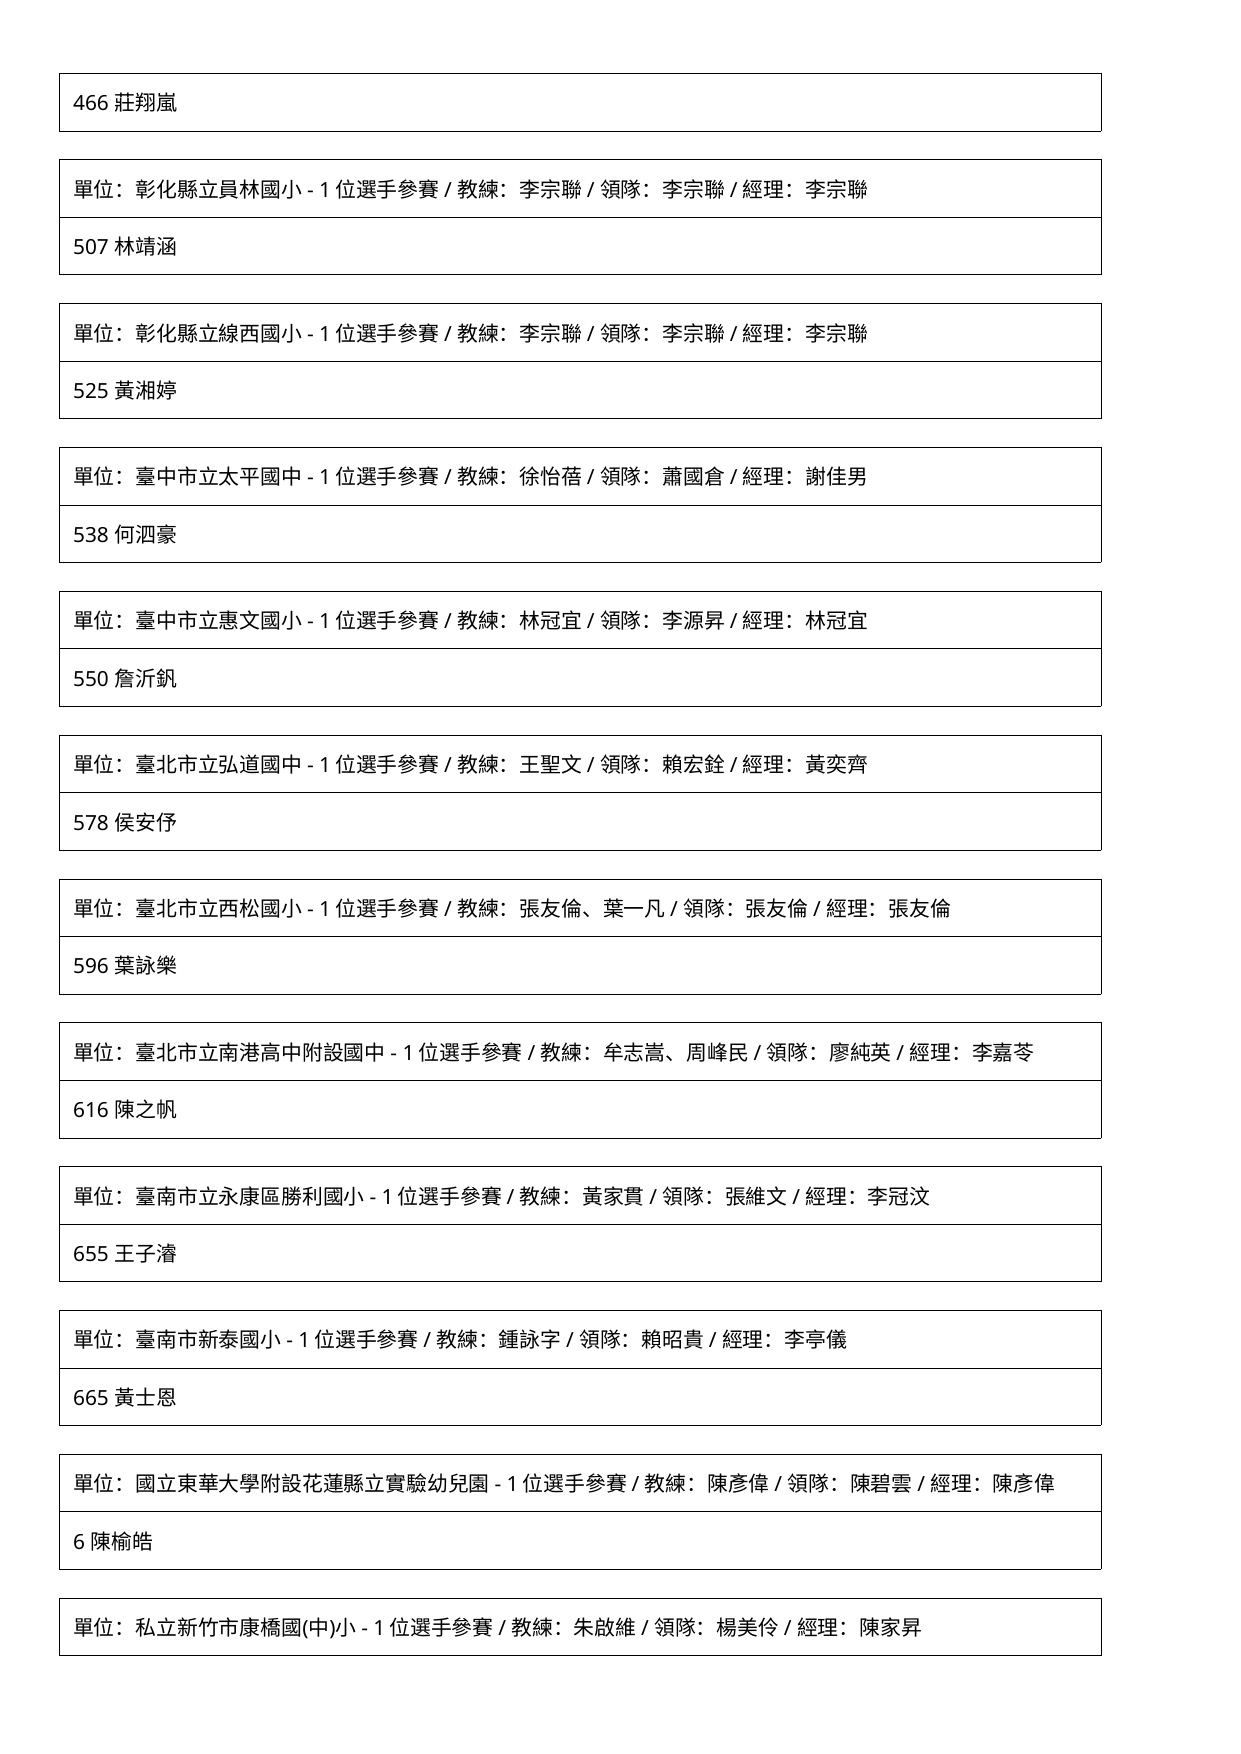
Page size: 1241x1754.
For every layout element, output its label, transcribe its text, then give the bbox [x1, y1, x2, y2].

table_header 538 何泗豪 [60, 506, 1101, 562]
table_header 單位：臺北市立弘道國中 - 1位選手參賽 / 教練：王聖文 / 領隊：賴宏銓 / 經理：黃奕齊 [60, 736, 1101, 792]
table_header 單位：彰化縣立線西國小 - 1位選手參賽 / 教練：李宗聯 / 領隊：李宗聯 / 經理：李宗聯 [60, 304, 1101, 361]
table_header 6 陳榆皓 [60, 1512, 1101, 1569]
table_header 單位：臺中市立太平國中 - 1位選手參賽 / 教練：徐怡蓓 / 領隊：蕭國倉 / 經理：謝佳男 [60, 448, 1101, 504]
table_header 單位：私立新竹市康橋國(中)小 - 1位選手參賽 / 教練：朱啟維 / 領隊：楊美伶 / 經理：陳家昇 [60, 1599, 1101, 1655]
table_header 單位：臺北市立西松國小 - 1位選手參賽 / 教練：張友倫、葉一凡 / 領隊：張友倫 / 經理：張友倫 [60, 880, 1101, 936]
table_header 550 詹沂釩 [60, 649, 1101, 706]
table_header 單位：彰化縣立員林國小 - 1位選手參賽 / 教練：李宗聯 / 領隊：李宗聯 / 經理：李宗聯 [60, 160, 1101, 217]
table_header 單位：臺中市立惠文國小 - 1位選手參賽 / 教練：林冠宜 / 領隊：李源昇 / 經理：林冠宜 [60, 592, 1101, 648]
table_header 466 莊翔嵐 [60, 74, 1101, 131]
table_header 單位：臺南市新泰國小 - 1位選手參賽 / 教練：鍾詠字 / 領隊：賴昭貴 / 經理：李亭儀 [60, 1311, 1101, 1368]
table_header 507 林靖涵 [60, 218, 1101, 274]
table_header 578 侯安伃 [60, 793, 1101, 850]
table_header 525 黃湘婷 [60, 362, 1101, 418]
table_header 665 黃士恩 [60, 1369, 1101, 1425]
table_header 單位：臺南市立永康區勝利國小 - 1位選手參賽 / 教練：黃家貫 / 領隊：張維文 / 經理：李冠汶 [60, 1167, 1101, 1224]
table_header 596 葉詠樂 [60, 937, 1101, 994]
table_header 單位：臺北市立南港高中附設國中 - 1位選手參賽 / 教練：牟志嵩、周峰民 / 領隊：廖純英 / 經理：李嘉苓 [60, 1023, 1101, 1080]
table_header 單位：國立東華大學附設花蓮縣立實驗幼兒園 - 1位選手參賽 / 教練：陳彥偉 / 領隊：陳碧雲 / 經理：陳彥偉 [60, 1455, 1101, 1511]
table_header 655 王子濬 [60, 1225, 1101, 1281]
table_header 616 陳之帆 [60, 1081, 1101, 1137]
